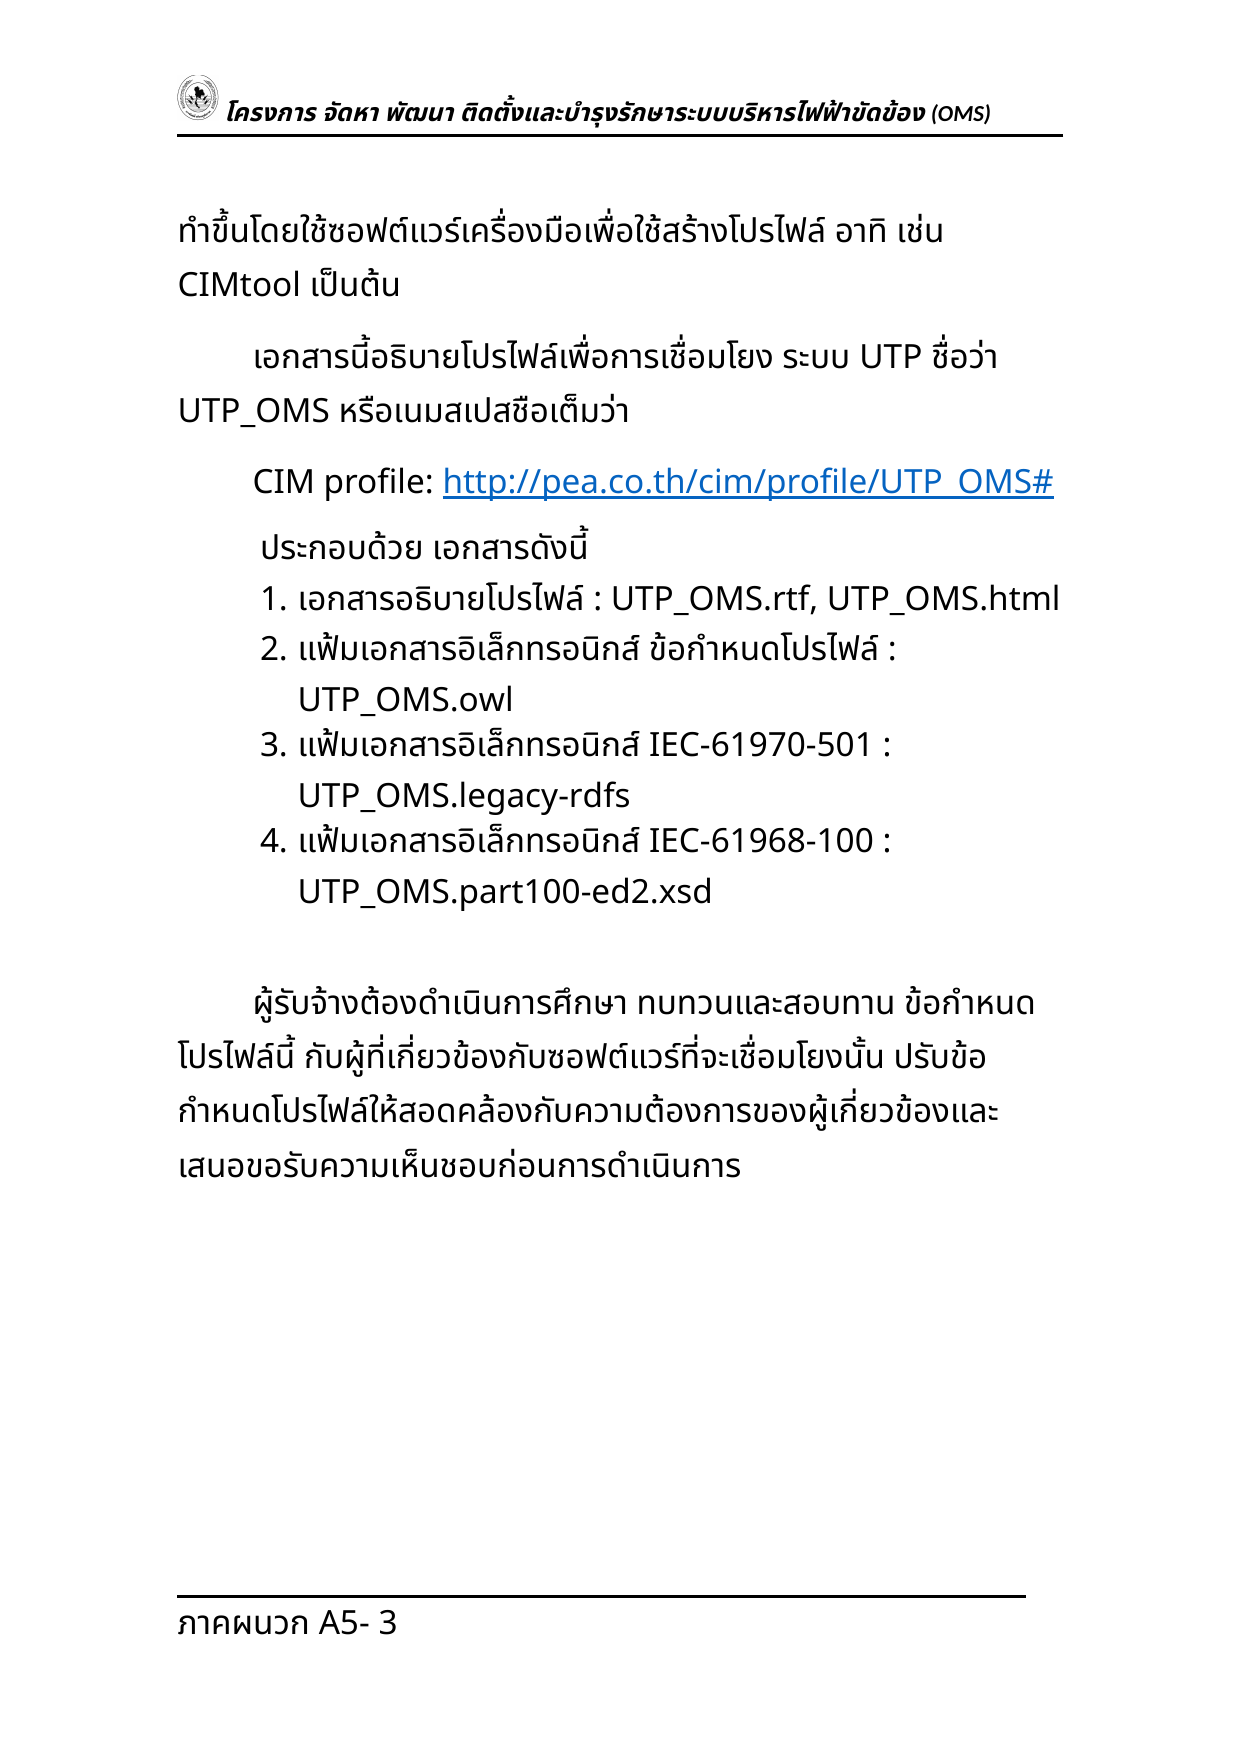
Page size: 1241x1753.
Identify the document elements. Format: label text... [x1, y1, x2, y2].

list แฟ้มเอกสารอิเล็กทรอนิกส์ IEC-61970-501 : UTP_OMS.legacy-rdfs [260, 721, 1063, 817]
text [177, 207, 1063, 312]
list แฟ้มเอกสารอิเล็กทรอนิกส์ IEC-61968-100 : UTP_OMS.part100-ed2.xsd [260, 817, 1063, 913]
list เอกสารอธิบายโปรไฟล์ : UTP_OMS.rtf, UTP_OMS.html [260, 574, 1063, 625]
text ผู้รับจ้างต้องดำเนินการศึกษา ทบทวนและสอบทาน ข้อกำหนดโปรไฟล์นี้ กับผู้ที่เกี่ยวข้องกับซอฟต์แวร์ที่จะเชื่อมโยงนั้น ปรับข้อกำหนดโปรไฟล์ให้สอดคล้องกับความต้องการของผู้เกี่ยวข้องและเสนอขอรับความเห็นชอบก่อนการดำเนินการ [177, 979, 1063, 1192]
list แฟ้มเอกสารอิเล็กทรอนิกส์ ข้อกำหนดโปรไฟล์ : UTP_OMS.owl [260, 625, 1063, 721]
text เอกสารนี้อธิบายโปรไฟล์เพื่อการเชื่อมโยง ระบบ UTP ชื่อว่า UTP_OMS หรือเนมสเปสชือเต็มว่า [177, 332, 1063, 438]
picture [177, 75, 219, 121]
text CIM profile: http://pea.co.th/cim/profile/UTP_OMS# [177, 458, 1063, 504]
list ประกอบด้วย เอกสารดังนี้ [260, 524, 1063, 574]
